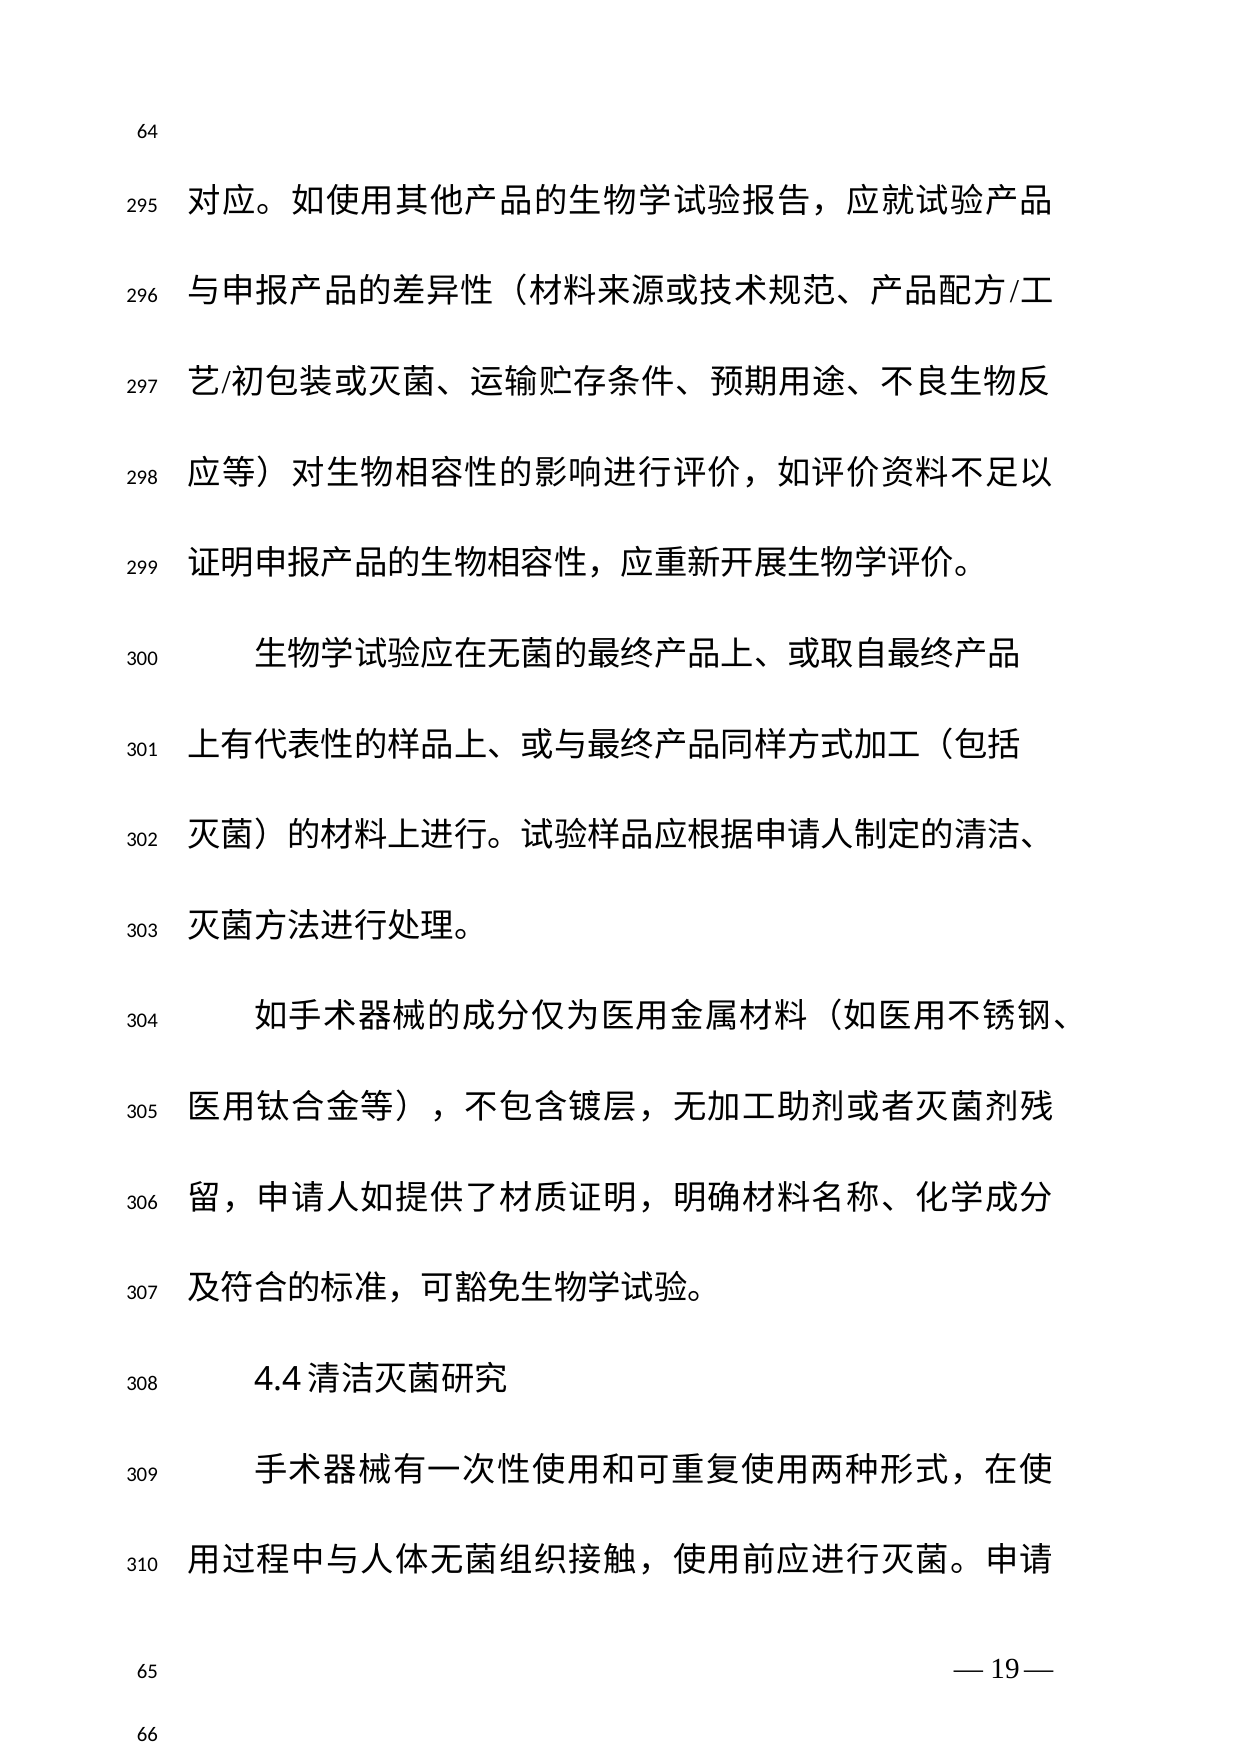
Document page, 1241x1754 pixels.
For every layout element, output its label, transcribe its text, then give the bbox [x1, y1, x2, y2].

text 如手术器械的成分仅为医用金属材料（如医用不锈钢、医用钛合金等），不包含镀层，无加工助剂或者灭菌剂残留，申请人如提供了材质证明，明确材料名称、化学成分及符合的标准，可豁免生物学试验。 [187, 968, 1053, 1331]
text 生物学试验应在无菌的最终产品上、或取自最终产品上有代表性的样品上、或与最终产品同样方式加工（包括灭菌）的材料上进行。试验样品应根据申请人制定的清洁、灭菌方法进行处理。 [187, 606, 1053, 968]
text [187, 152, 1053, 606]
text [187, 1421, 1053, 1602]
text 4.4清洁灭菌研究 [187, 1331, 1053, 1421]
